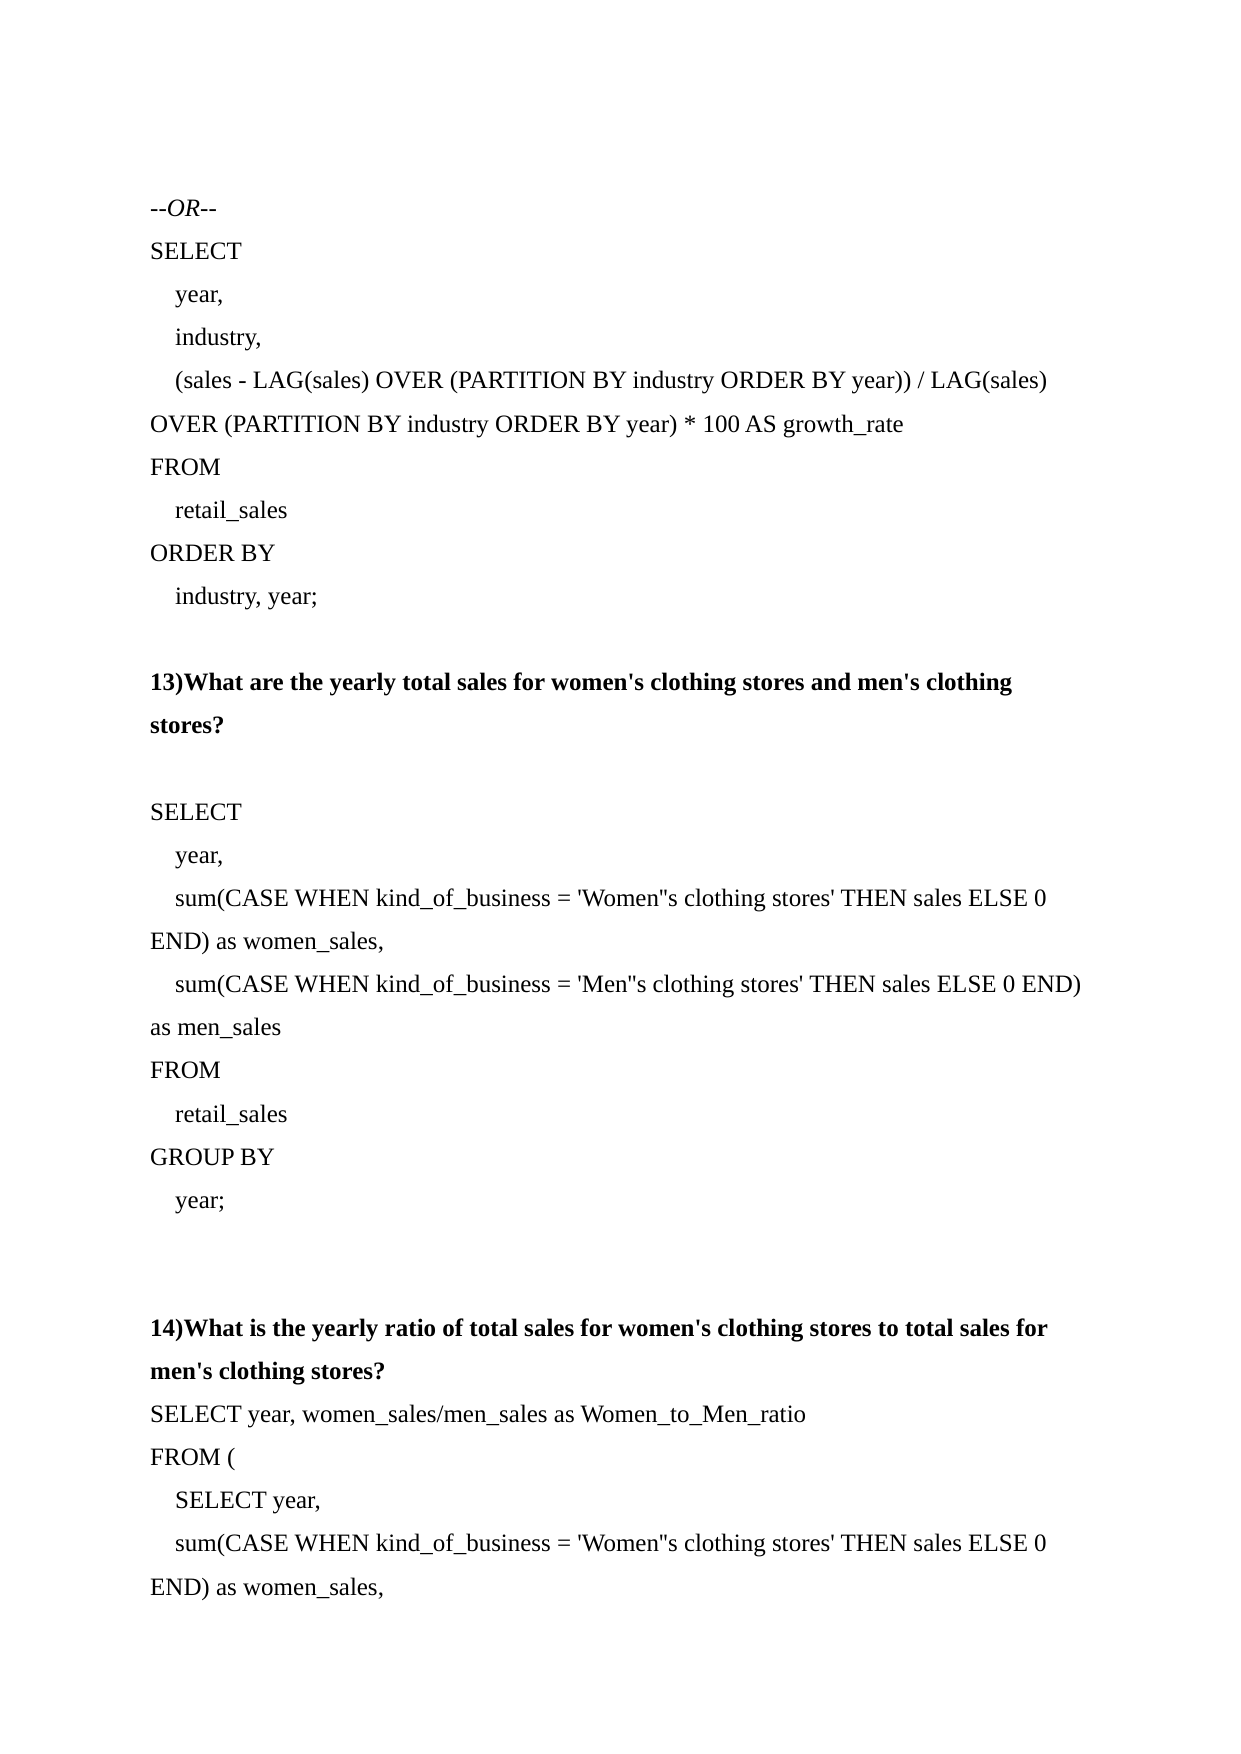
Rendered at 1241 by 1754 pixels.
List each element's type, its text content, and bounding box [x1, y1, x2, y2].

text FROM [150, 452, 1090, 481]
text year; [150, 1185, 1090, 1214]
text FROM [150, 1056, 1090, 1084]
text (sales - LAG(sales) OVER (PARTITION BY industry ORDER BY year)) / LAG(sales) OVER (PARTITION BY industry ORDER BY year) * 100 AS growth_rate [150, 366, 1090, 437]
text industry, year; [150, 581, 1090, 610]
text retail_sales [150, 495, 1090, 524]
text year, [150, 840, 1090, 869]
text 14)What is the yearly ratio of total sales for women's clothing stores to total sales for men's clothing stores? [150, 1313, 1090, 1385]
text 13)What are the yearly total sales for women's clothing stores and men's clothing stores? [150, 667, 1090, 739]
text SELECT year, women_sales/men_sales as Women_to_Men_ratio [150, 1399, 1090, 1428]
text sum(CASE WHEN kind_of_business = 'Men''s clothing stores' THEN sales ELSE 0 END) as men_sales [150, 969, 1090, 1041]
text SELECT year, [150, 1485, 1090, 1514]
text retail_sales [150, 1099, 1090, 1127]
text ORDER BY [150, 538, 1090, 567]
text year, [150, 279, 1090, 308]
text GROUP BY [150, 1142, 1090, 1171]
text sum(CASE WHEN kind_of_business = 'Women''s clothing stores' THEN sales ELSE 0 END) as women_sales, [150, 1528, 1090, 1600]
text SELECT [150, 797, 1090, 826]
text industry, [150, 322, 1090, 351]
text FROM ( [150, 1442, 1090, 1471]
text --OR-- [150, 193, 1090, 222]
text SELECT [150, 236, 1090, 265]
text sum(CASE WHEN kind_of_business = 'Women''s clothing stores' THEN sales ELSE 0 END) as women_sales, [150, 883, 1090, 955]
